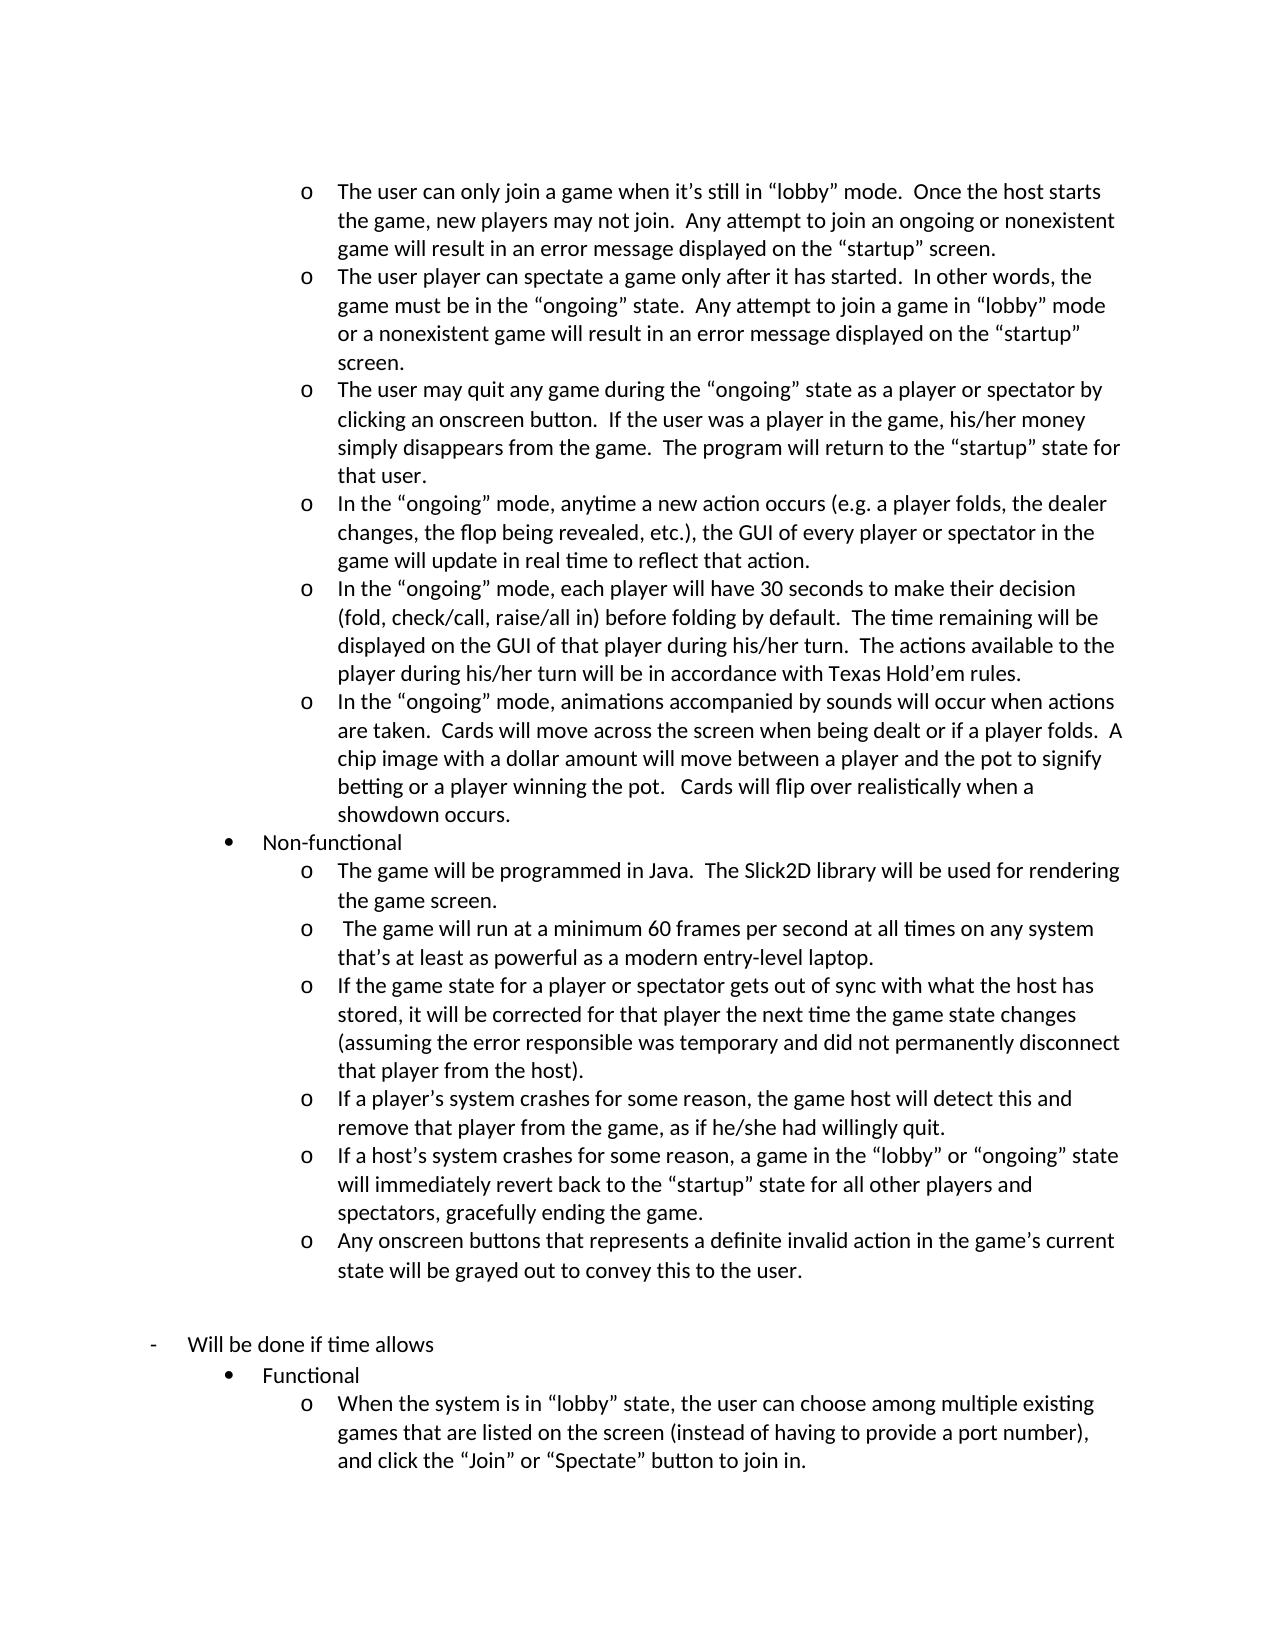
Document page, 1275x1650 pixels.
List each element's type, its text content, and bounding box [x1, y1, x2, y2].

list In the “ongoing” mode, each player will have 30 seconds to make their decision (fold, check/call, raise/all in) before folding by default. The time remaining will be displayed on the GUI of that player during his/her turn. The actions available to the player during his/her turn will be in accordance with Texas Hold’em rules. [300, 574, 1125, 687]
list In the “ongoing” mode, anytime a new action occurs (e.g. a player folds, the dealer changes, the flop being revealed, etc.), the GUI of every player or spectator in the game will update in real time to reflect that action. [300, 489, 1125, 574]
list In the “ongoing” mode, animations accompanied by sounds will occur when actions are taken. Cards will move across the screen when being dealt or if a player folds. A chip image with a dollar amount will move between a player and the pot to signify betting or a player winning the pot. Cards will flip over realistically when a showdown occurs. [300, 687, 1125, 828]
list If the game state for a player or spectator gets out of sync with what the host has stored, it will be corrected for that player the next time the game state changes (assuming the error responsible was temporary and did not permanently disconnect that player from the host). [300, 971, 1125, 1084]
list The user may quit any game during the “ongoing” state as a player or spectator by clicking an onscreen button. If the user was a player in the game, his/her money simply disappears from the game. The program will return to the “startup” state for that user. [300, 376, 1125, 489]
list The user player can spectate a game only after it has started. In other words, the game must be in the “ongoing” state. Any attempt to join a game in “lobby” mode or a nonexistent game will result in an error message displayed on the “startup” screen. [300, 262, 1125, 376]
list Any onscreen buttons that represents a definite invalid action in the game’s current state will be grayed out to convey this to the user. [300, 1227, 1125, 1284]
list Non-functional [225, 828, 1125, 857]
list If a host’s system crashes for some reason, a game in the “lobby” or “ongoing” state will immediately revert back to the “startup” state for all other players and spectators, gracefully ending the game. [300, 1141, 1125, 1227]
list When the system is in “lobby” state, the user can choose among multiple existing games that are listed on the screen (instead of having to provide a port number), and click the “Join” or “Spectate” button to join in. [300, 1389, 1125, 1474]
list The game will be programmed in Java. The Slick2D library will be used for rendering the game screen. [300, 857, 1125, 914]
list The game will run at a minimum 60 frames per second at all times on any system that’s at least as powerful as a modern entry-level laptop. [300, 914, 1125, 971]
list Functional [225, 1361, 1125, 1389]
list The user can only join a game when it’s still in “lobby” mode. Once the host starts the game, new players may not join. Any attempt to join an ongoing or nonexistent game will result in an error message displayed on the “startup” screen. [300, 177, 1125, 262]
list Will be done if time allows [150, 1331, 1125, 1359]
list If a player’s system crashes for some reason, the game host will detect this and remove that player from the game, as if he/she had willingly quit. [300, 1084, 1125, 1141]
